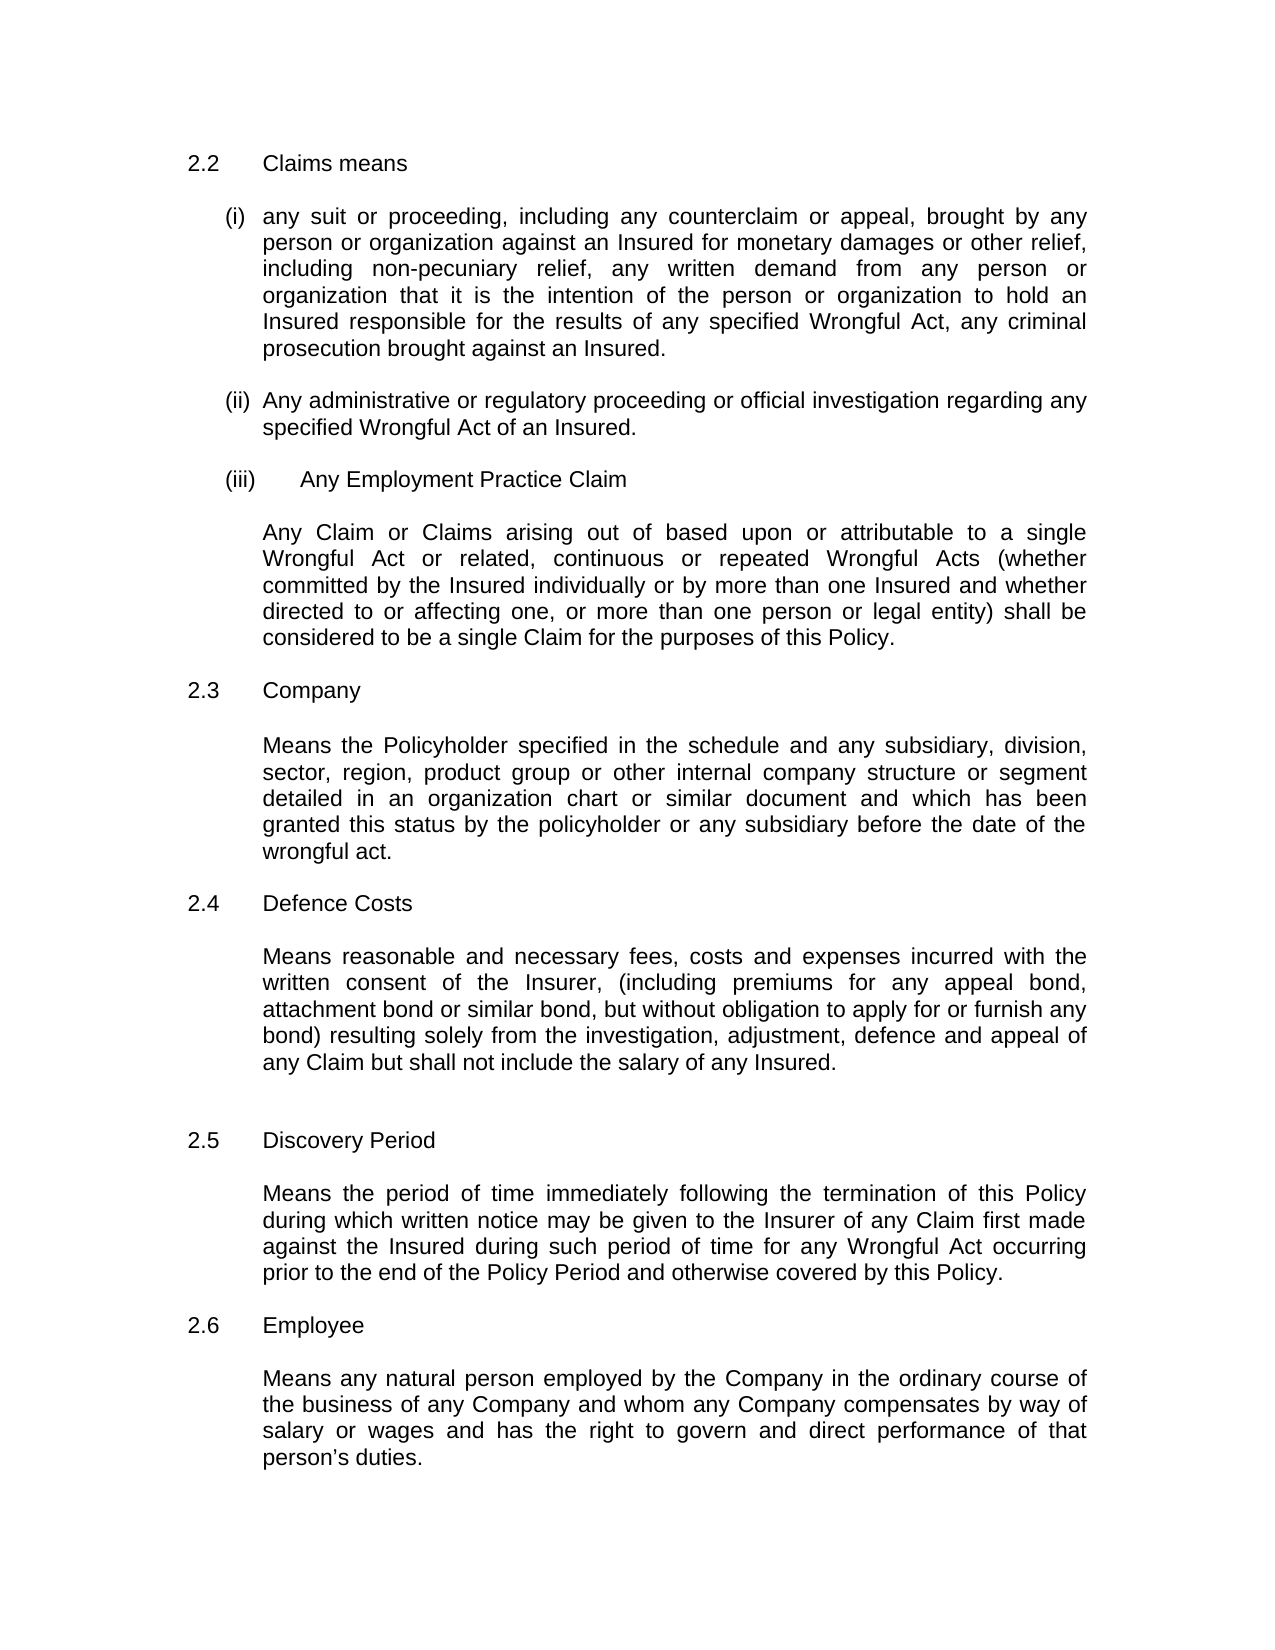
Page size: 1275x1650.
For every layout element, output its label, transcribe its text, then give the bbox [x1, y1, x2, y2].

text 2.4 Defence Costs [187, 890, 1087, 917]
list any suit or proceeding, including any counterclaim or appeal, brought by any person or organization against an Insured for monetary damages or other relief, including non-pecuniary relief, any written demand from any person or organization that it is the intention of the person or organization to hold an Insured responsible for the results of any specified Wrongful Act, any criminal prosecution brought against an Insured. [225, 203, 1087, 361]
text 2.5 Discovery Period [187, 1127, 1087, 1154]
list Any administrative or regulatory proceeding or official investigation regarding any specified Wrongful Act of an Insured. [225, 387, 1087, 440]
text 2.3 Company [187, 677, 1087, 703]
text Means reasonable and necessary fees, costs and expenses incurred with the written consent of the Insurer, (including premiums for any appeal bond, attachment bond or similar bond, but without obligation to apply for or furnish any bond) resulting solely from the investigation, adjustment, defence and appeal of any Claim but shall not include the salary of any Insured. [262, 943, 1087, 1075]
list Any Employment Practice Claim [225, 466, 1087, 493]
text Means the period of time immediately following the termination of this Policy during which written notice may be given to the Insurer of any Claim first made against the Insured during such period of time for any Wrongful Act occurring prior to the end of the Policy Period and otherwise covered by this Policy. [262, 1180, 1087, 1286]
text Any Claim or Claims arising out of based upon or attributable to a single Wrongful Act or related, continuous or repeated Wrongful Acts (whether committed by the Insured individually or by more than one Insured and whether directed to or affecting one, or more than one person or legal entity) shall be considered to be a single Claim for the purposes of this Policy. [262, 519, 1087, 651]
text 2.6 Employee [187, 1312, 1087, 1338]
text Means any natural person employed by the Company in the ordinary course of the business of any Company and whom any Company compensates by way of salary or wages and has the right to govern and direct performance of that person’s duties. [262, 1365, 1087, 1470]
text 2.2 Claims means [187, 150, 1087, 176]
text Means the Policyholder specified in the schedule and any subsidiary, division, sector, region, product group or other internal company structure or segment detailed in an organization chart or similar document and which has been granted this status by the policyholder or any subsidiary before the date of the wrongful act. [262, 732, 1087, 864]
